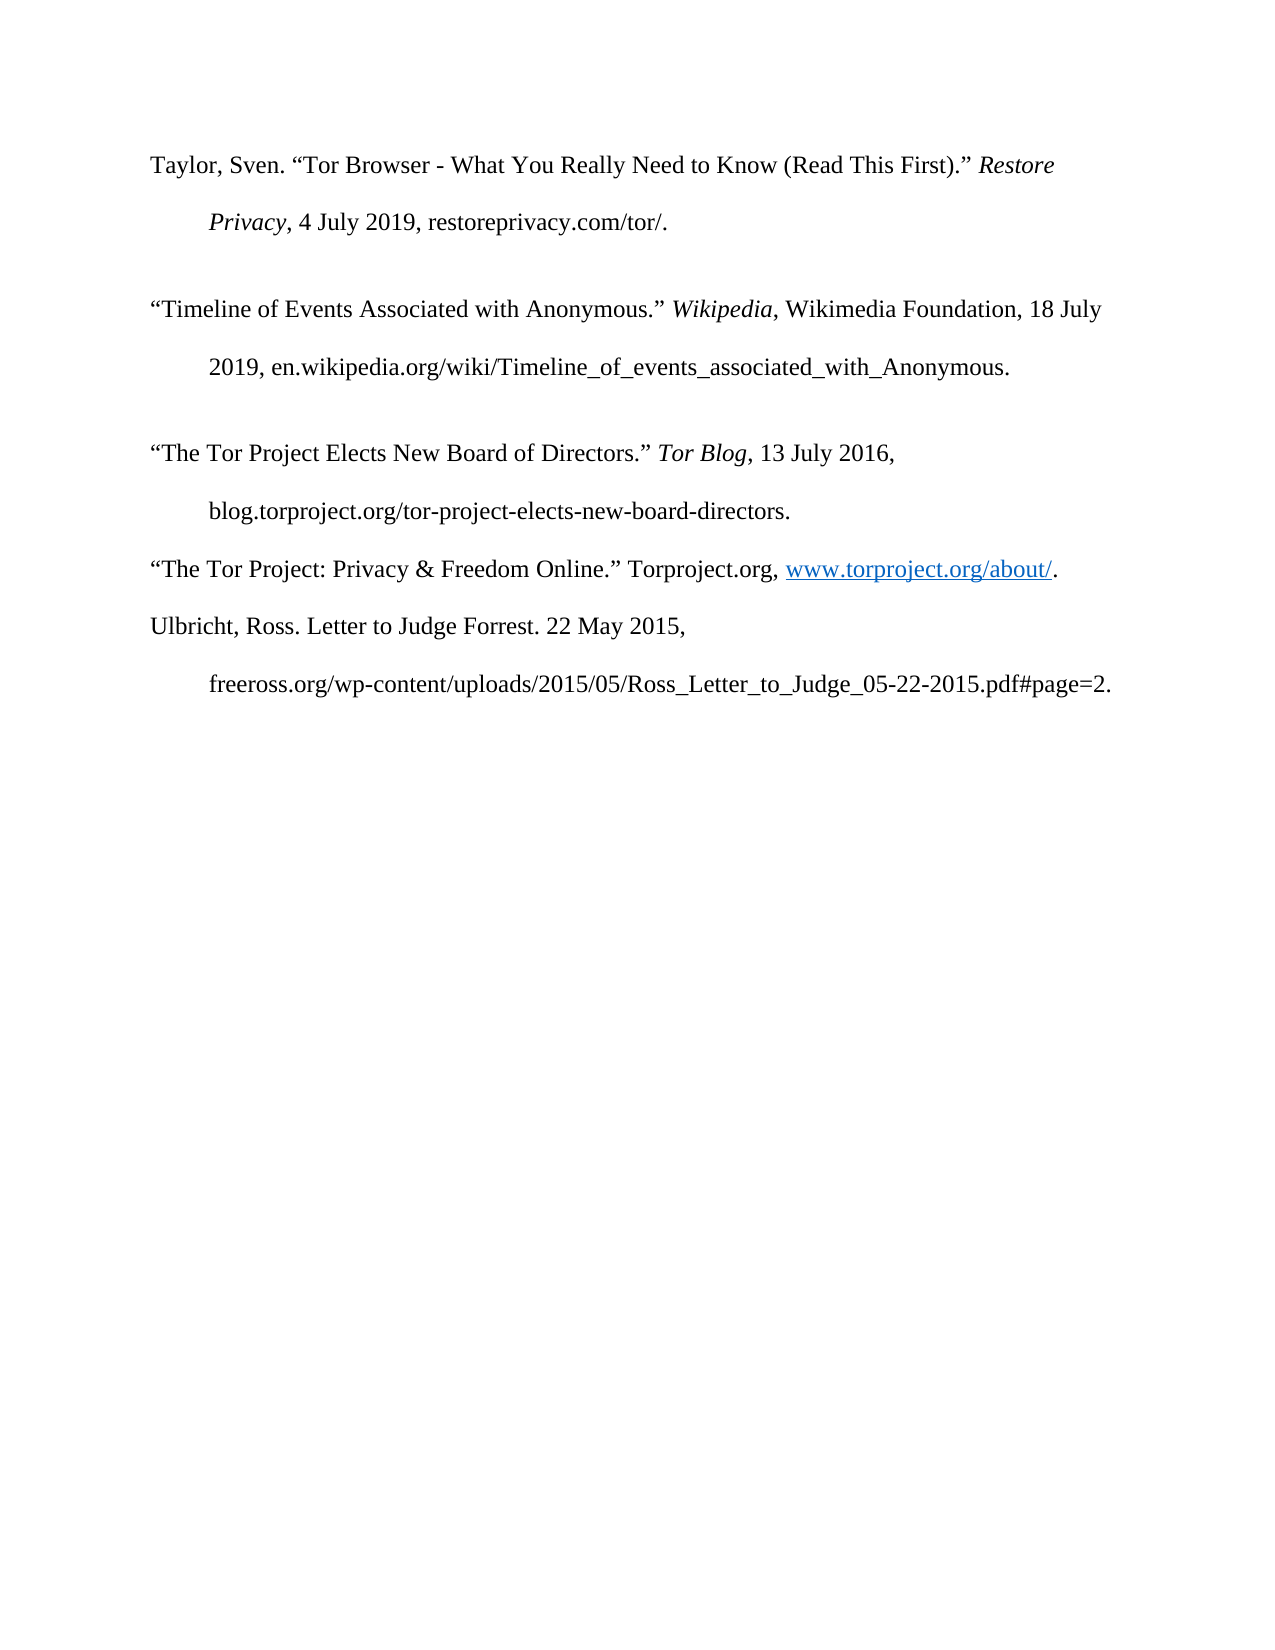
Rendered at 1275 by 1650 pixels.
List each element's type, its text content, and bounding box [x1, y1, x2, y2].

text “The Tor Project Elects New Board of Directors.” Tor Blog, 13 July 2016, blog.torproject.org/tor-project-elects-new-board-directors. [150, 438, 1125, 525]
text Taylor, Sven. “Tor Browser - What You Really Need to Know (Read This First).” Restore Privacy, 4 July 2019, restoreprivacy.com/tor/. [150, 150, 1125, 236]
text “The Tor Project: Privacy & Freedom Online.” Torproject.org, www.torproject.org/about/. [150, 554, 1125, 583]
text Ulbricht, Ross. Letter to Judge Forrest. 22 May 2015, freeross.org/wp-content/uploads/2015/05/Ross_Letter_to_Judge_05-22-2015.pdf#page=2. [150, 611, 1125, 698]
text “Timeline of Events Associated with Anonymous.” Wikipedia, Wikimedia Foundation, 18 July 2019, en.wikipedia.org/wiki/Timeline_of_events_associated_with_Anonymous. [150, 294, 1125, 380]
